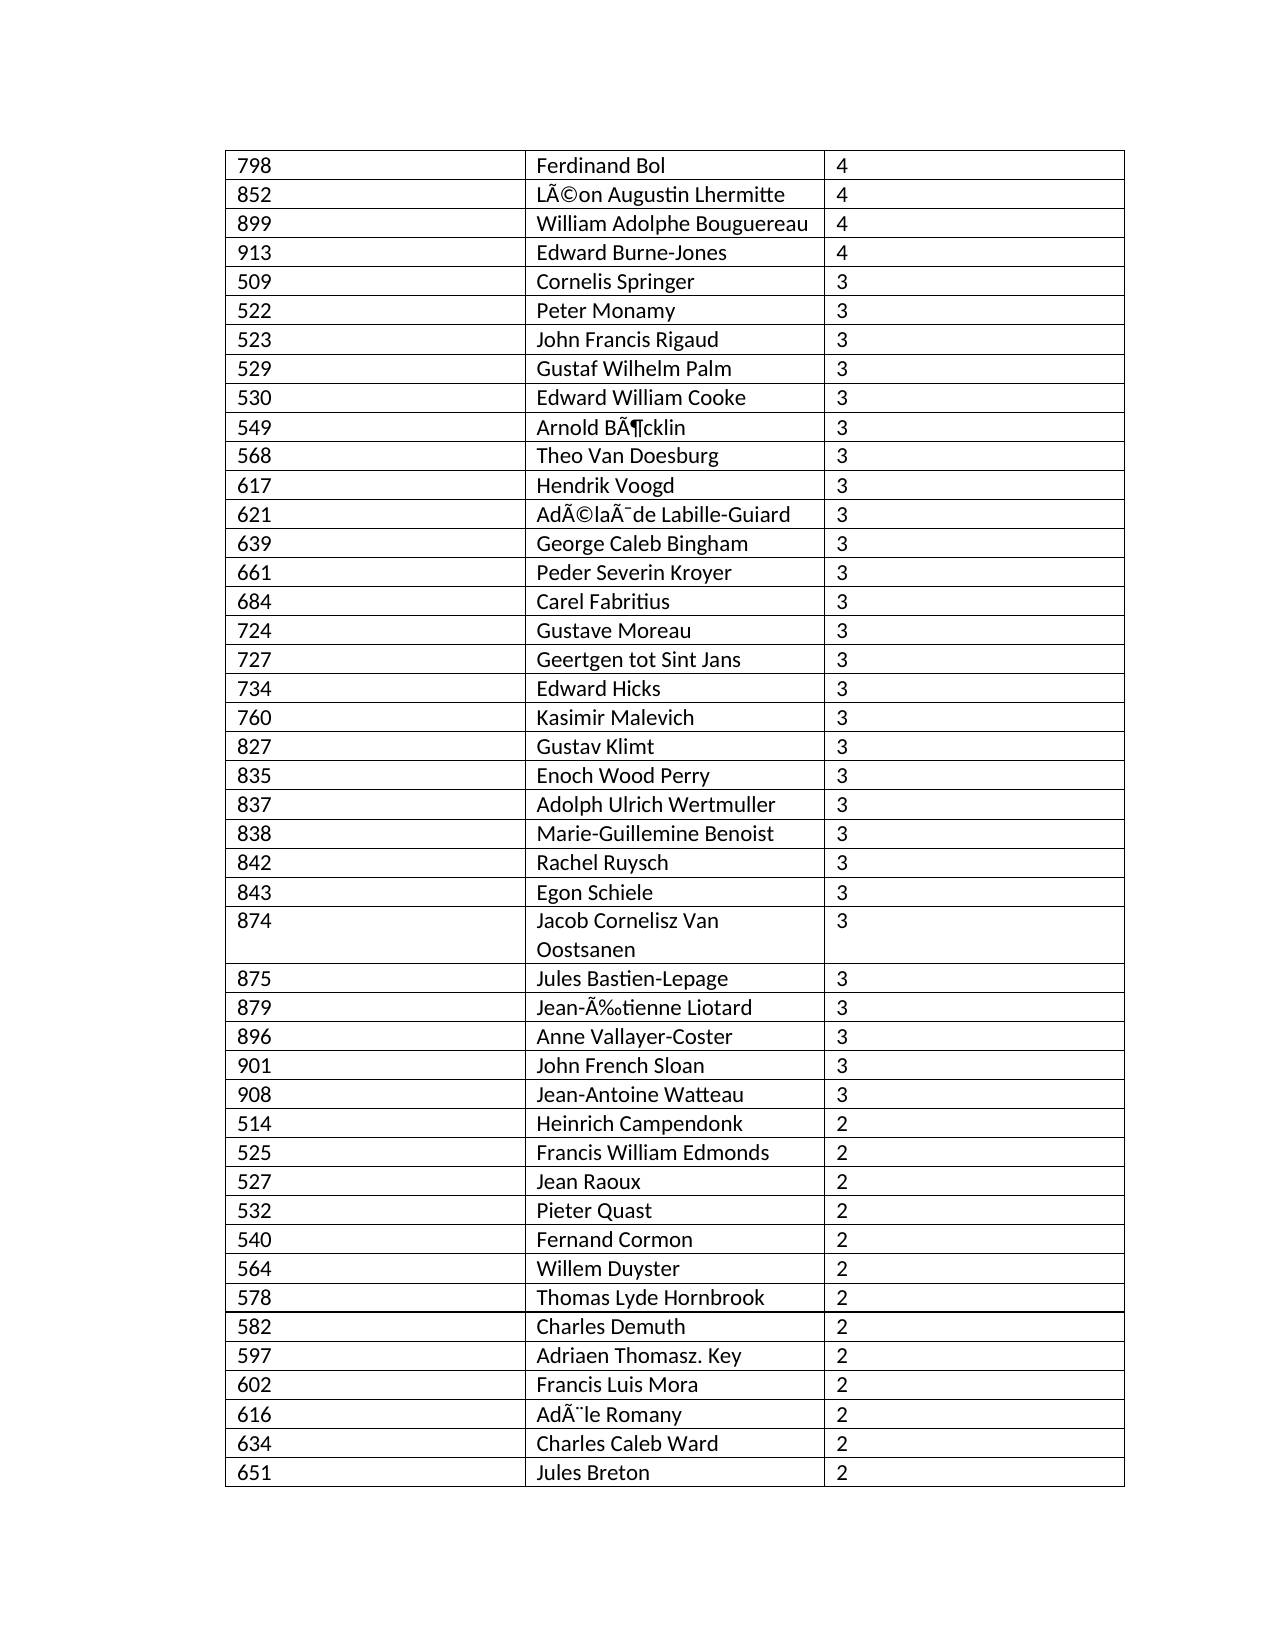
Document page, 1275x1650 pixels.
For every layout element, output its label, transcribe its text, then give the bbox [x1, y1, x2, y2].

table_cell Willem Duyster [526, 1254, 824, 1282]
table_cell John Francis Rigaud [526, 325, 824, 353]
table_cell 3 [825, 674, 1124, 702]
table_cell 835 [226, 761, 525, 789]
table_cell 875 [226, 964, 525, 992]
table_cell 597 [226, 1342, 525, 1369]
table_cell 2 [825, 1400, 1124, 1428]
table_cell 3 [825, 616, 1124, 644]
table_cell Marie-Guillemine Benoist [526, 820, 824, 847]
table_cell 896 [226, 1022, 525, 1050]
table_cell 3 [825, 820, 1124, 847]
table_cell Francis William Edmonds [526, 1138, 824, 1166]
table_cell 2 [825, 1167, 1124, 1195]
table_cell 3 [825, 413, 1124, 441]
table_cell Adolph Ulrich Wertmuller [526, 790, 824, 818]
table_cell 639 [226, 529, 525, 557]
table_cell 509 [226, 267, 525, 295]
table_cell Jules Breton [526, 1458, 824, 1486]
table_cell 2 [825, 1196, 1124, 1224]
table_cell 523 [226, 325, 525, 353]
table_cell 899 [226, 209, 525, 237]
table_cell 3 [825, 587, 1124, 615]
table_cell Ferdinand Bol [526, 151, 824, 179]
table_cell Pieter Quast [526, 1196, 824, 1224]
table_cell Kasimir Malevich [526, 703, 824, 731]
table_cell 3 [825, 790, 1124, 818]
table_cell Carel Fabritius [526, 587, 824, 615]
table_cell 582 [226, 1313, 525, 1341]
table_cell 3 [825, 907, 1124, 963]
table_cell 564 [226, 1254, 525, 1282]
table_cell 4 [825, 180, 1124, 208]
table_cell 3 [825, 849, 1124, 877]
table_cell 760 [226, 703, 525, 731]
table_cell Enoch Wood Perry [526, 761, 824, 789]
table_cell 661 [226, 558, 525, 586]
table_cell 727 [226, 645, 525, 673]
table_cell 532 [226, 1196, 525, 1224]
table_cell 540 [226, 1225, 525, 1253]
table_cell Peter Monamy [526, 296, 824, 324]
table_cell Heinrich Campendonk [526, 1109, 824, 1137]
table_cell 3 [825, 1051, 1124, 1079]
table_cell Jean-Ã‰tienne Liotard [526, 993, 824, 1021]
table_cell AdÃ¨le Romany [526, 1400, 824, 1428]
table_cell Charles Demuth [526, 1313, 824, 1341]
table_cell 842 [226, 849, 525, 877]
table_cell Egon Schiele [526, 878, 824, 906]
table_cell 621 [226, 500, 525, 528]
table_cell 2 [825, 1313, 1124, 1341]
table_cell 2 [825, 1429, 1124, 1457]
table_cell Jacob Cornelisz Van Oostsanen [526, 907, 824, 963]
table_cell 3 [825, 1080, 1124, 1108]
table_cell 3 [825, 964, 1124, 992]
table_cell John French Sloan [526, 1051, 824, 1079]
table_cell 874 [226, 907, 525, 963]
table_cell Edward Burne-Jones [526, 238, 824, 266]
table_cell Arnold BÃ¶cklin [526, 413, 824, 441]
table_cell 4 [825, 209, 1124, 237]
table_cell Hendrik Voogd [526, 471, 824, 499]
table_cell 2 [825, 1371, 1124, 1399]
table_cell 3 [825, 384, 1124, 412]
table_cell Geertgen tot Sint Jans [526, 645, 824, 673]
table_cell 2 [825, 1284, 1124, 1311]
table_cell 2 [825, 1254, 1124, 1282]
table_cell Rachel Ruysch [526, 849, 824, 877]
table_cell 4 [825, 151, 1124, 179]
table_cell 616 [226, 1400, 525, 1428]
table_cell AdÃ©laÃ¯de Labille-Guiard [526, 500, 824, 528]
table_cell Cornelis Springer [526, 267, 824, 295]
table_cell Charles Caleb Ward [526, 1429, 824, 1457]
table_cell Jean Raoux [526, 1167, 824, 1195]
table_cell William Adolphe Bouguereau [526, 209, 824, 237]
table_cell 838 [226, 820, 525, 847]
table_cell 879 [226, 993, 525, 1021]
table_cell 3 [825, 296, 1124, 324]
table_cell 2 [825, 1342, 1124, 1369]
table_cell 651 [226, 1458, 525, 1486]
table_cell 530 [226, 384, 525, 412]
table_cell 602 [226, 1371, 525, 1399]
table_cell 2 [825, 1225, 1124, 1253]
table_cell Francis Luis Mora [526, 1371, 824, 1399]
table_cell 827 [226, 732, 525, 760]
table_cell 3 [825, 500, 1124, 528]
table_cell 568 [226, 442, 525, 470]
table_cell 514 [226, 1109, 525, 1137]
table_cell Edward William Cooke [526, 384, 824, 412]
table_cell Fernand Cormon [526, 1225, 824, 1253]
table_cell 3 [825, 993, 1124, 1021]
table_cell Jean-Antoine Watteau [526, 1080, 824, 1108]
table_cell Thomas Lyde Hornbrook [526, 1284, 824, 1311]
table_cell Gustav Klimt [526, 732, 824, 760]
table_cell Theo Van Doesburg [526, 442, 824, 470]
table_cell Gustaf Wilhelm Palm [526, 355, 824, 382]
table_cell 2 [825, 1109, 1124, 1137]
table_cell 837 [226, 790, 525, 818]
table_cell 3 [825, 558, 1124, 586]
table_cell 3 [825, 878, 1124, 906]
table_cell 3 [825, 761, 1124, 789]
table_cell 3 [825, 1022, 1124, 1050]
table_cell George Caleb Bingham [526, 529, 824, 557]
table_cell Gustave Moreau [526, 616, 824, 644]
table_cell 522 [226, 296, 525, 324]
table_cell Anne Vallayer-Coster [526, 1022, 824, 1050]
table_cell 3 [825, 732, 1124, 760]
table_cell 527 [226, 1167, 525, 1195]
table_cell 3 [825, 529, 1124, 557]
table_cell 3 [825, 325, 1124, 353]
table_cell 901 [226, 1051, 525, 1079]
table_cell 852 [226, 180, 525, 208]
table_cell 724 [226, 616, 525, 644]
table_cell 3 [825, 442, 1124, 470]
table_cell 798 [226, 151, 525, 179]
table_cell LÃ©on Augustin Lhermitte [526, 180, 824, 208]
table_cell 617 [226, 471, 525, 499]
table_cell Peder Severin Kroyer [526, 558, 824, 586]
table_cell 3 [825, 645, 1124, 673]
table_cell 3 [825, 267, 1124, 295]
table_cell 3 [825, 703, 1124, 731]
table_cell Jules Bastien-Lepage [526, 964, 824, 992]
table_cell 2 [825, 1138, 1124, 1166]
table_cell 3 [825, 471, 1124, 499]
table_cell 4 [825, 238, 1124, 266]
table_cell 843 [226, 878, 525, 906]
table_cell Edward Hicks [526, 674, 824, 702]
table_cell 578 [226, 1284, 525, 1311]
table_cell 525 [226, 1138, 525, 1166]
table_cell 549 [226, 413, 525, 441]
table_cell 634 [226, 1429, 525, 1457]
table_cell 734 [226, 674, 525, 702]
table_cell 684 [226, 587, 525, 615]
table_cell 529 [226, 355, 525, 382]
table_cell 3 [825, 355, 1124, 382]
table_cell 2 [825, 1458, 1124, 1486]
table_cell 908 [226, 1080, 525, 1108]
table_cell Adriaen Thomasz. Key [526, 1342, 824, 1369]
table_cell 913 [226, 238, 525, 266]
